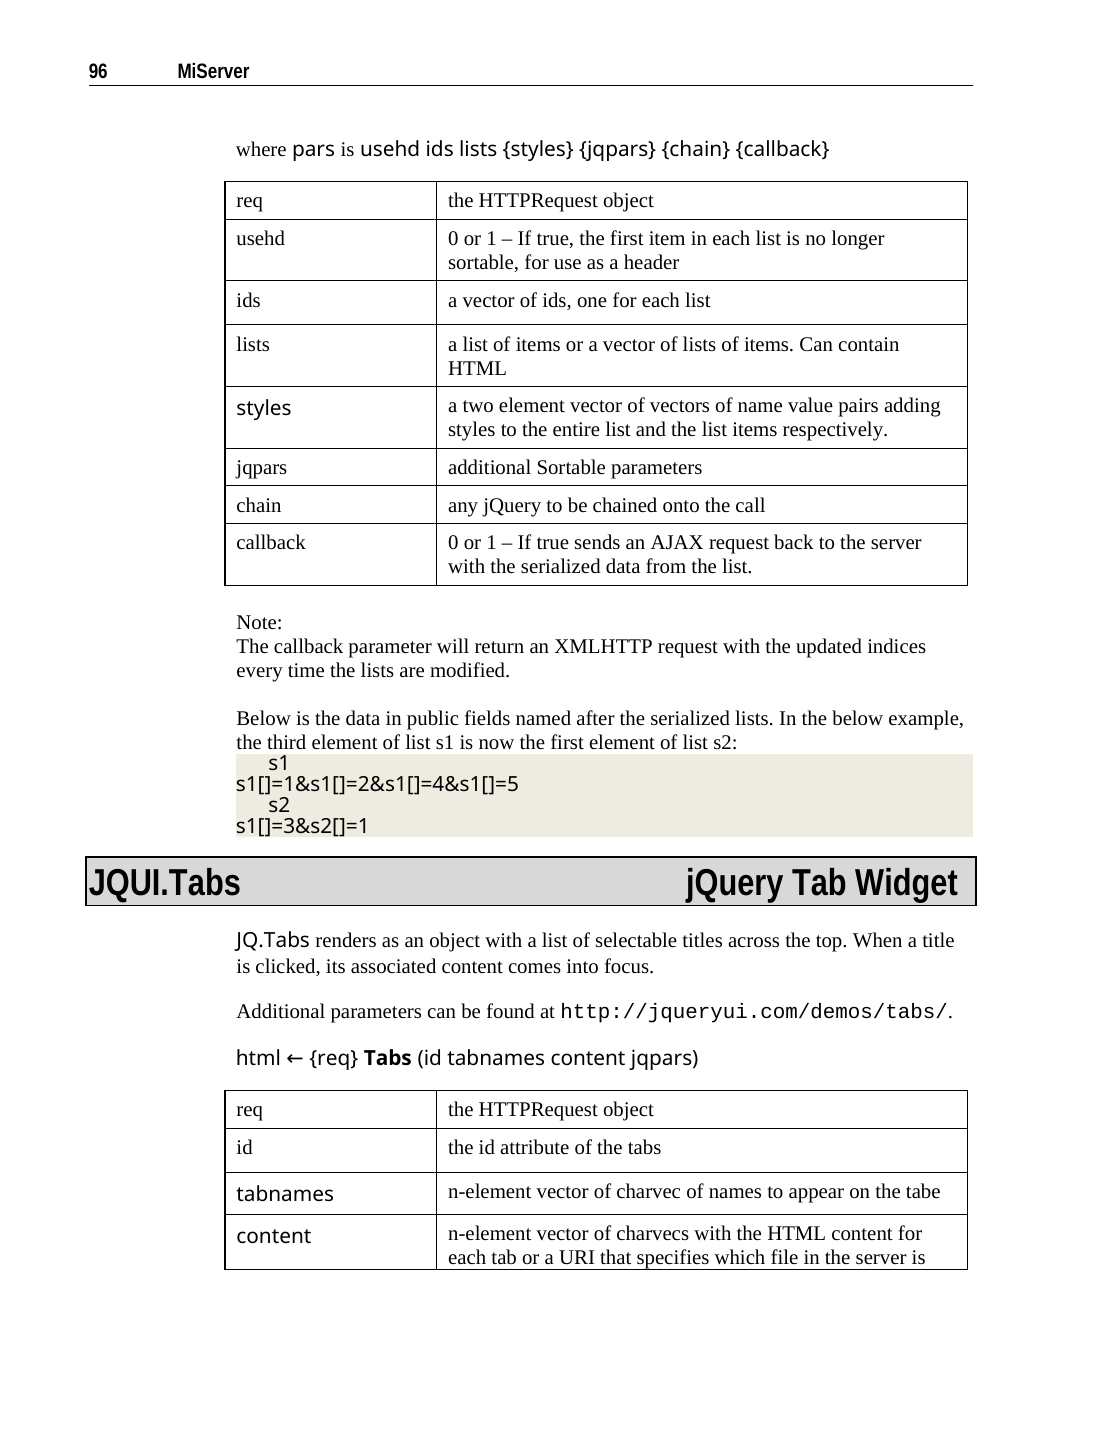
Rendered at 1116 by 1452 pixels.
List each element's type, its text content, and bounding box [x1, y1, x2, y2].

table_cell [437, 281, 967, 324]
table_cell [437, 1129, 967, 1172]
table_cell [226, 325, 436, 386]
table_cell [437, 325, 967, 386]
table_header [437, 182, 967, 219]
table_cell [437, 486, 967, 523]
text Below is the data in public fields named after the serialized lists. In the below example, the third element of list s1 is now the first element of list s2: [236, 706, 973, 754]
text s1[]=1&s1[]=2&s1[]=4&s1[]=5 [236, 775, 973, 796]
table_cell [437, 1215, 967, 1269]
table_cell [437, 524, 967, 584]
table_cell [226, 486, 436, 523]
subtitle JQUI.Tabs jQuery Tab Widget [87, 858, 975, 905]
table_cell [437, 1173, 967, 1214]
text where pars is usehd ids lists {styles} {jqpars} {chain} {callback} [236, 139, 973, 160]
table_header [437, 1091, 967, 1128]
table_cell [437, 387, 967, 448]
text The callback parameter will return an XMLHTTP request with the updated indices every time the lists are modified. [236, 634, 973, 682]
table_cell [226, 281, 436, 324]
text s2 [236, 796, 973, 817]
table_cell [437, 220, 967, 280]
text Additional parameters can be found at http://jqueryui.com/demos/tabs/. [236, 998, 973, 1024]
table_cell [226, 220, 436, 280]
text html ← {req} Tabs (id tabnames content jqpars) [236, 1048, 973, 1069]
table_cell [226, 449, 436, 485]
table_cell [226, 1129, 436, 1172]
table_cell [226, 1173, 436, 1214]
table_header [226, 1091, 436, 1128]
text s1[]=3&s2[]=1 [236, 817, 973, 837]
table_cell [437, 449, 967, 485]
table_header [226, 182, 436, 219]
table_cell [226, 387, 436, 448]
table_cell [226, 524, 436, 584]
text JQ.Tabs renders as an object with a list of selectable titles across the top. When a title is clicked, its associated content comes into focus. [236, 925, 973, 978]
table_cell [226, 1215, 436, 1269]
text Note: [236, 610, 973, 634]
text s1 [236, 754, 973, 775]
